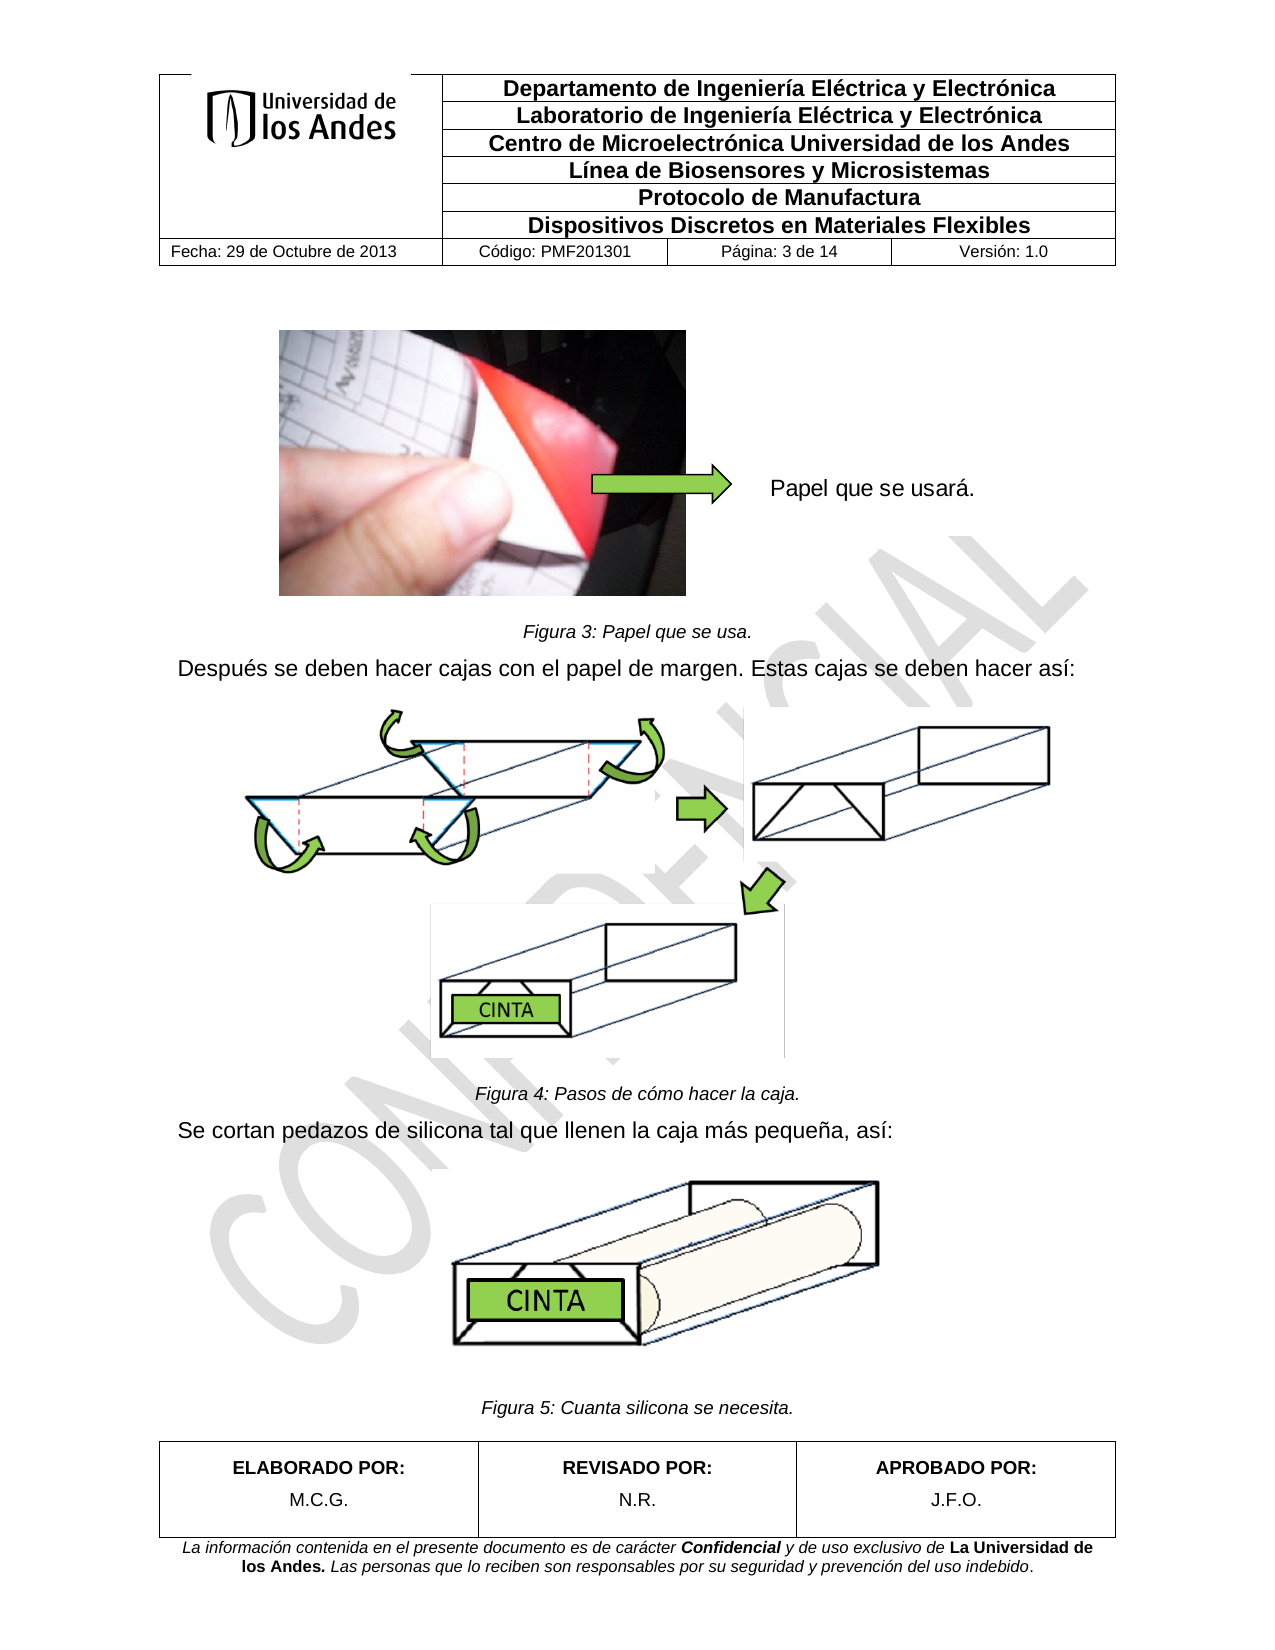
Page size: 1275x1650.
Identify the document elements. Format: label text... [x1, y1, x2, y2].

text Se cortan pedazos de silicona tal que llenen la caja más pequeña, así: [177, 1117, 1098, 1143]
text Figura 4: Pasos de cómo hacer la caja. [177, 1083, 1098, 1104]
picture [431, 1169, 903, 1372]
text Después se deben hacer cajas con el papel de margen. Estas cajas se deben hacer así: [177, 655, 1098, 682]
text Figura 5: Cuanta silicona se necesita. [177, 1397, 1098, 1418]
picture [237, 707, 1097, 1058]
picture [191, 74, 411, 160]
text Figura 3: Papel que se usa. [177, 621, 1098, 643]
